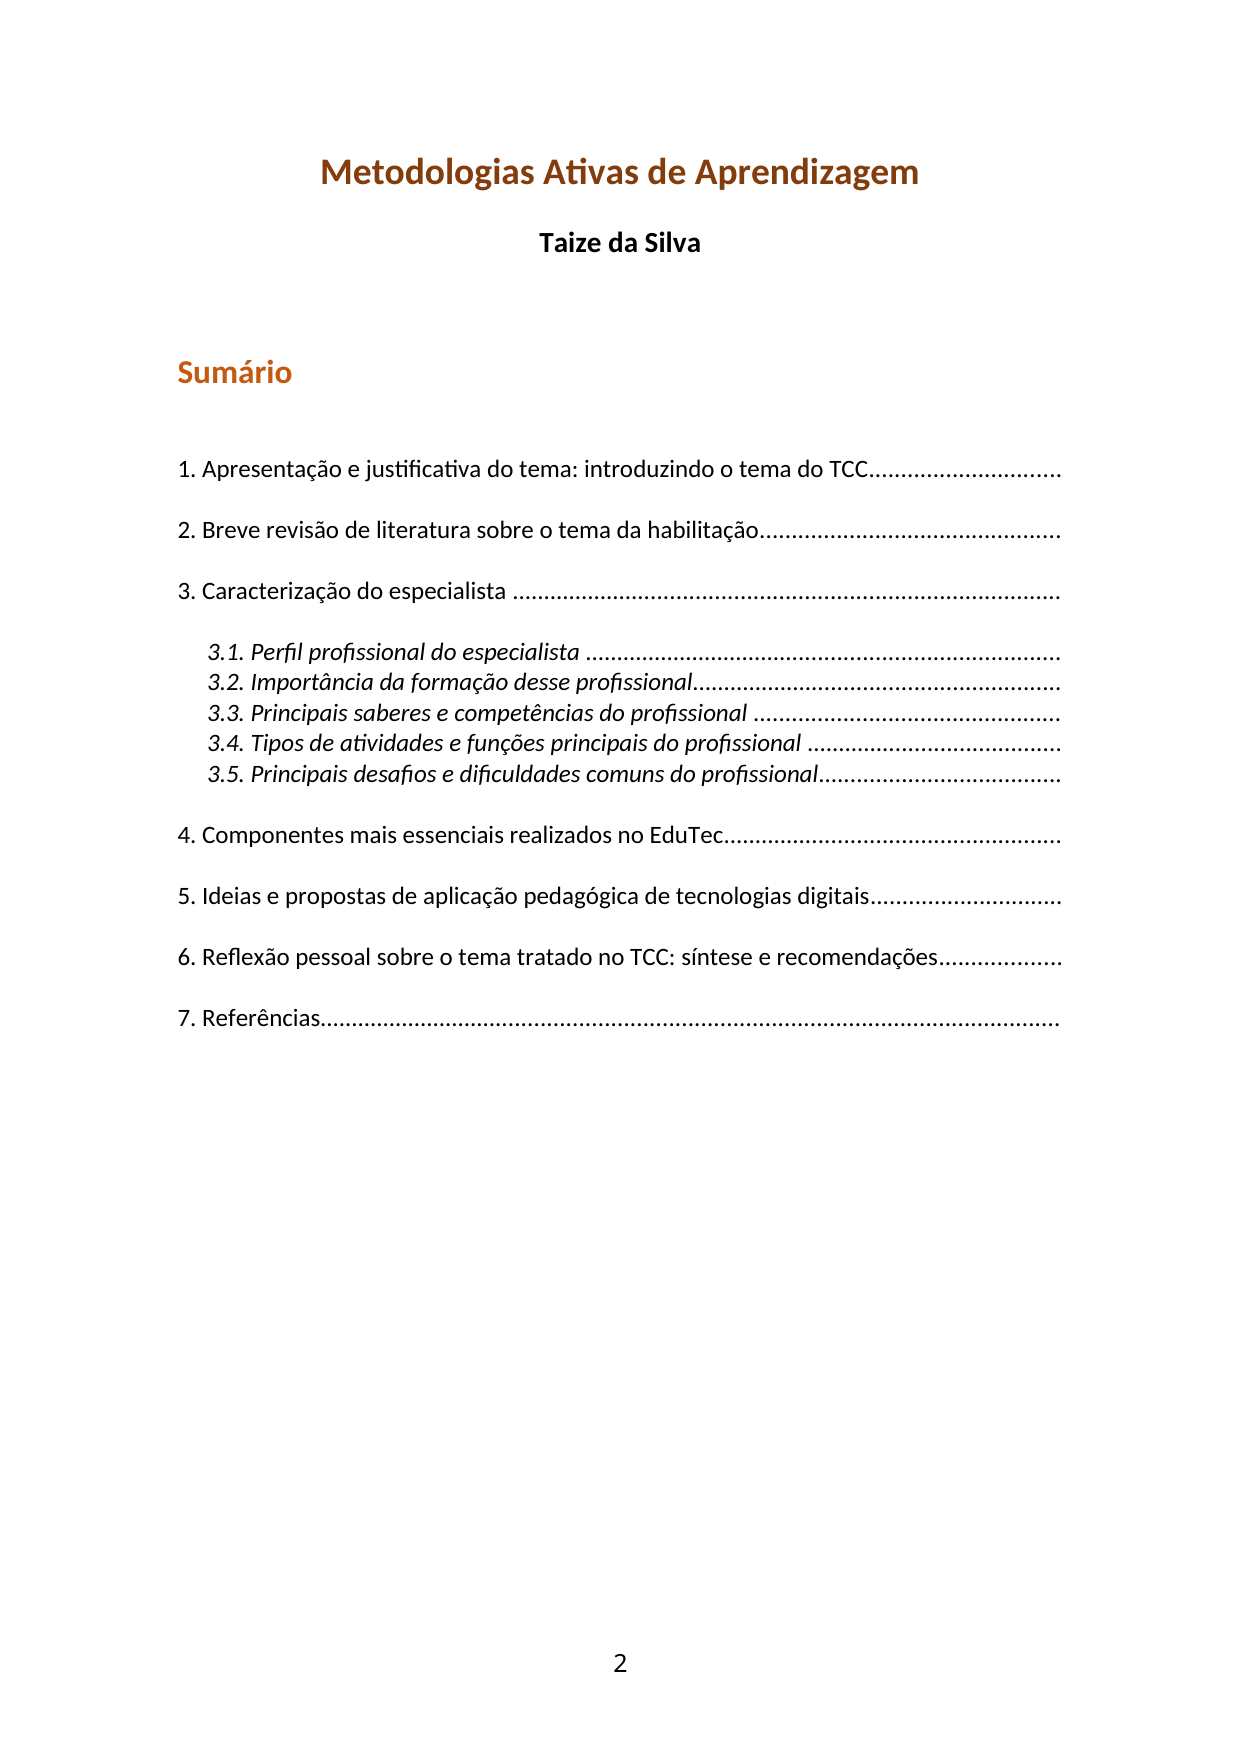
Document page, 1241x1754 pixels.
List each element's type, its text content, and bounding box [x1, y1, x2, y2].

text 5. Ideias e propostas de aplicação pedagógica de tecnologias digitais [177, 880, 1063, 911]
text Metodologias Ativas de Aprendizagem [177, 148, 1063, 193]
text 7. Referências [177, 1002, 1063, 1033]
text 3.3. Principais saberes e competências do profissional [207, 697, 1063, 728]
text 3.4. Tipos de atividades e funções principais do profissional [207, 728, 1063, 758]
text Sumário [177, 351, 1063, 392]
text 3. Caracterização do especialista [177, 575, 1063, 606]
text 3.5. Principais desafios e dificuldades comuns do profissional [207, 758, 1063, 789]
text 6. Reflexão pessoal sobre o tema tratado no TCC: síntese e recomendações [177, 941, 1063, 972]
text 3.1. Perfil profissional do especialista [207, 636, 1063, 667]
text 4. Componentes mais essenciais realizados no EduTec [177, 819, 1063, 850]
text Taize da Silva [177, 224, 1063, 259]
text 1. Apresentação e justificativa do tema: introduzindo o tema do TCC [177, 453, 1063, 483]
text 3.2. Importância da formação desse profissional [207, 667, 1063, 697]
text 2. Breve revisão de literatura sobre o tema da habilitação [177, 514, 1063, 544]
